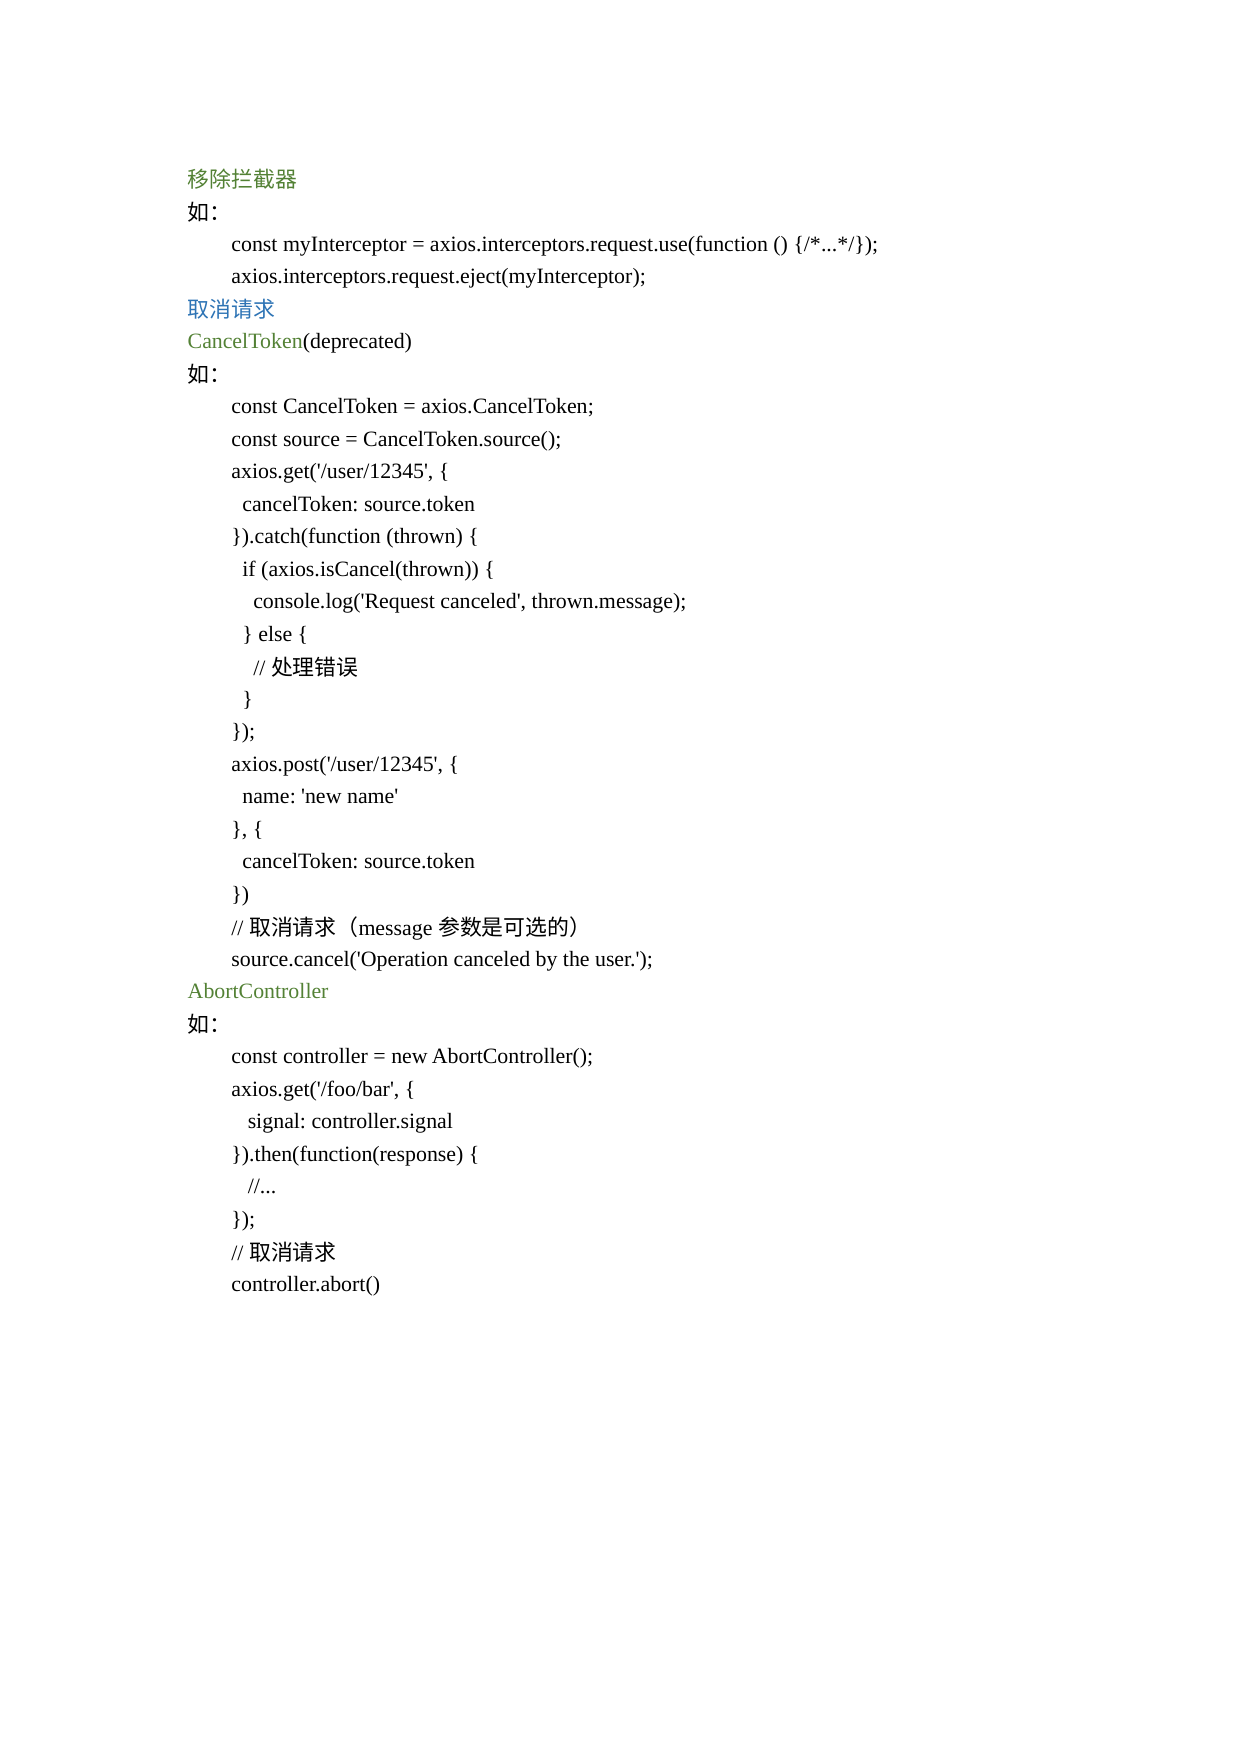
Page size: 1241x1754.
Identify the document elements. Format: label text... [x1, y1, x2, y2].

text //... [231, 1169, 1053, 1202]
text }); [231, 714, 1053, 747]
text axios.interceptors.request.eject(myInterceptor); [231, 259, 1053, 292]
text 取消请求 [187, 292, 1053, 324]
text CancelToken(deprecated) [187, 324, 1053, 357]
text axios.get('/user/12345', { [231, 454, 1053, 487]
text }).catch(function (thrown) { [231, 519, 1053, 552]
text axios.post('/user/12345', { [231, 747, 1053, 779]
text const controller = new AbortController(); [187, 1039, 1053, 1072]
text name: 'new name' [231, 779, 1053, 812]
text const CancelToken = axios.CancelToken; [231, 389, 1053, 422]
text console.log('Request canceled', thrown.message); [231, 584, 1053, 617]
text }, { [231, 812, 1053, 844]
text }).then(function(response) { [231, 1137, 1053, 1169]
text // 处理错误 [231, 649, 1053, 682]
text signal: controller.signal [231, 1104, 1053, 1137]
text // 取消请求（message 参数是可选的） [231, 909, 1053, 942]
text source.cancel('Operation canceled by the user.'); [231, 942, 1053, 974]
text const source = CancelToken.source(); [231, 422, 1053, 454]
text // 取消请求 [231, 1234, 1053, 1267]
text cancelToken: source.token [231, 487, 1053, 519]
text cancelToken: source.token [231, 844, 1053, 877]
text AbortController [187, 974, 1053, 1007]
text const myInterceptor = axios.interceptors.request.use(function () {/*...*/}); [231, 227, 1053, 259]
text controller.abort() [231, 1267, 1053, 1299]
text if (axios.isCancel(thrown)) { [231, 552, 1053, 584]
text } [231, 682, 1053, 714]
text }) [231, 877, 1053, 909]
text }); [231, 1202, 1053, 1234]
text 如： [187, 194, 1053, 227]
text 如： [187, 357, 1053, 389]
text axios.get('/foo/bar', { [231, 1072, 1053, 1104]
text 如： [187, 1007, 1053, 1039]
text 移除拦截器 [187, 162, 1053, 194]
text } else { [231, 617, 1053, 649]
